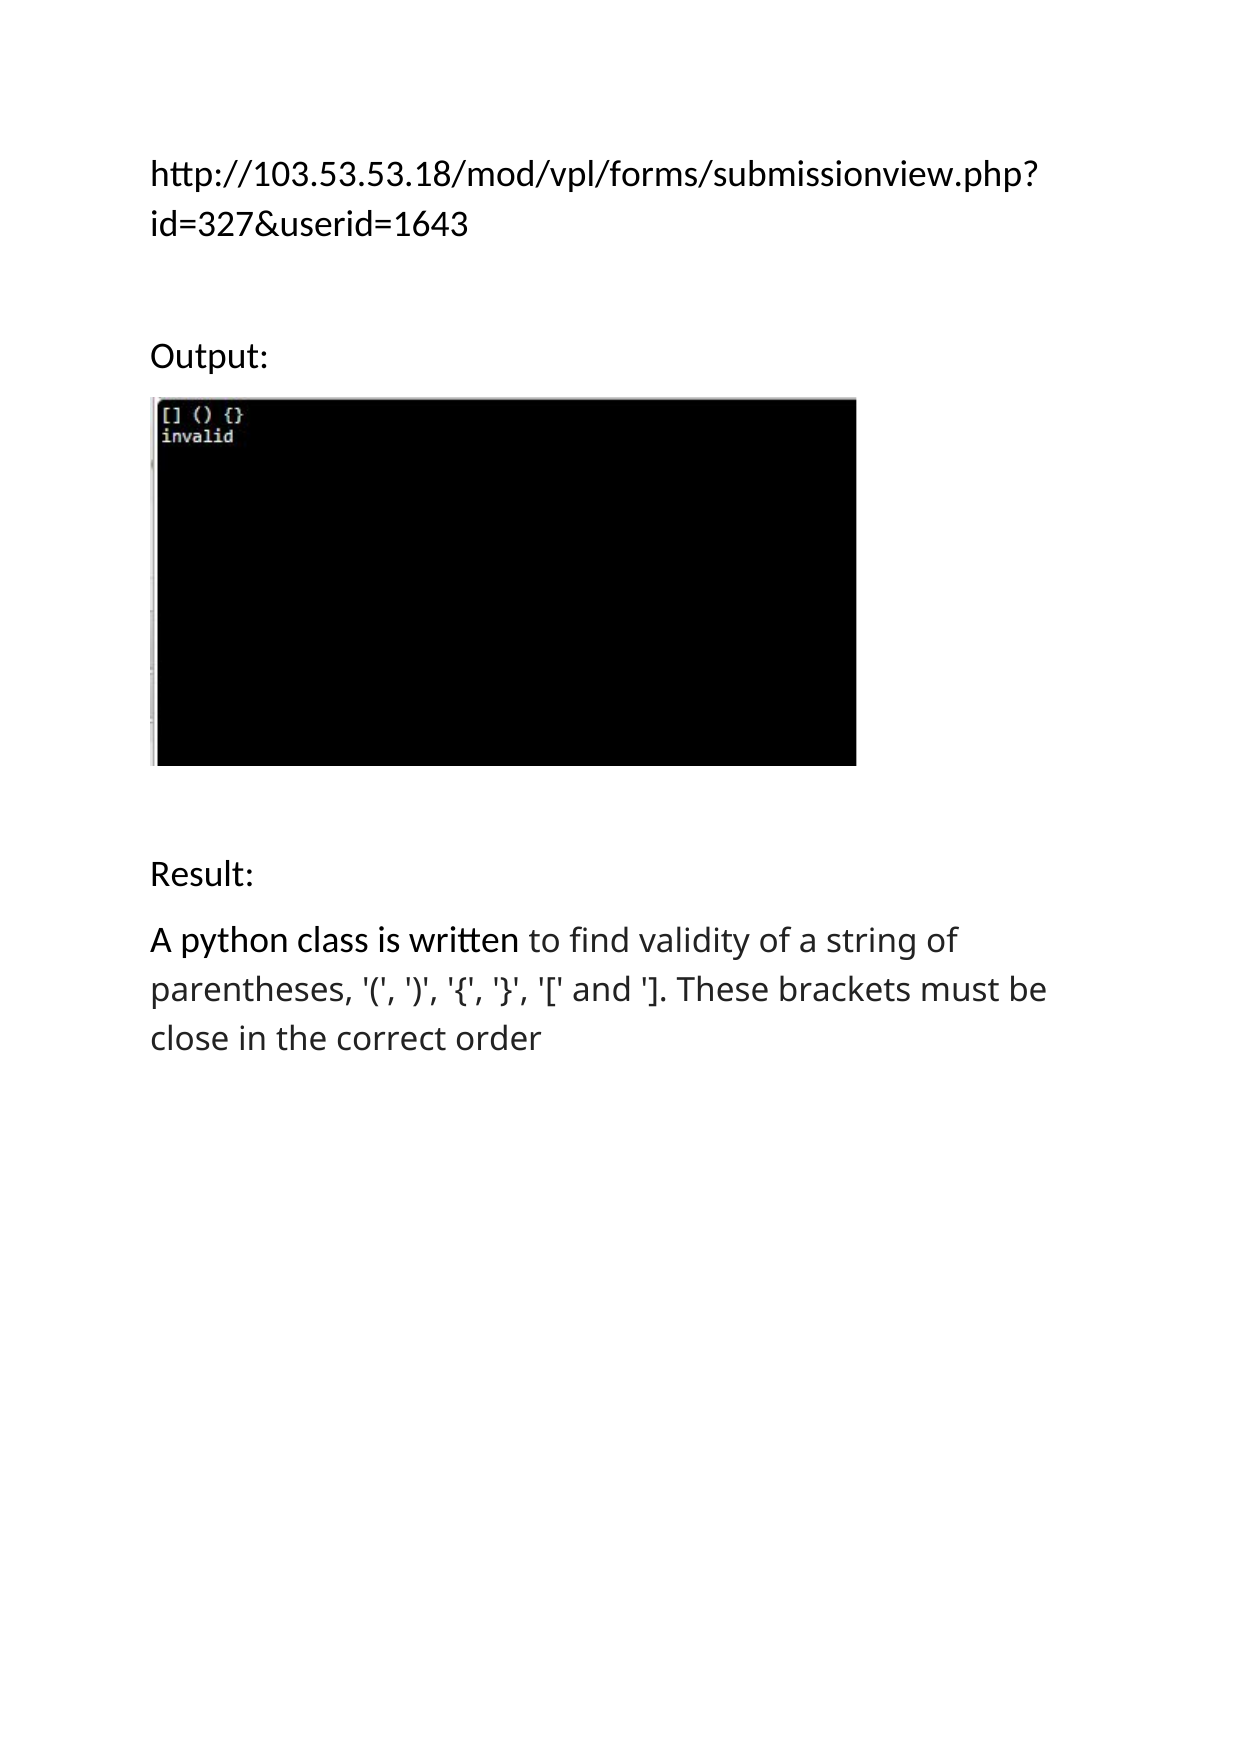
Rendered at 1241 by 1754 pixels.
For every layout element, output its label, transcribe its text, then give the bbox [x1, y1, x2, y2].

text A python class is written to find validity of a string of parentheses, '(', ')', '{', '}', '[' and ']. These brackets must be close in the correct order [150, 916, 1090, 1060]
picture [150, 397, 857, 766]
text http://103.53.53.18/mod/vpl/forms/submissionview.php?id=327&userid=1643 [150, 150, 1090, 245]
text Output: [150, 332, 1090, 378]
text Result: [150, 850, 1090, 896]
